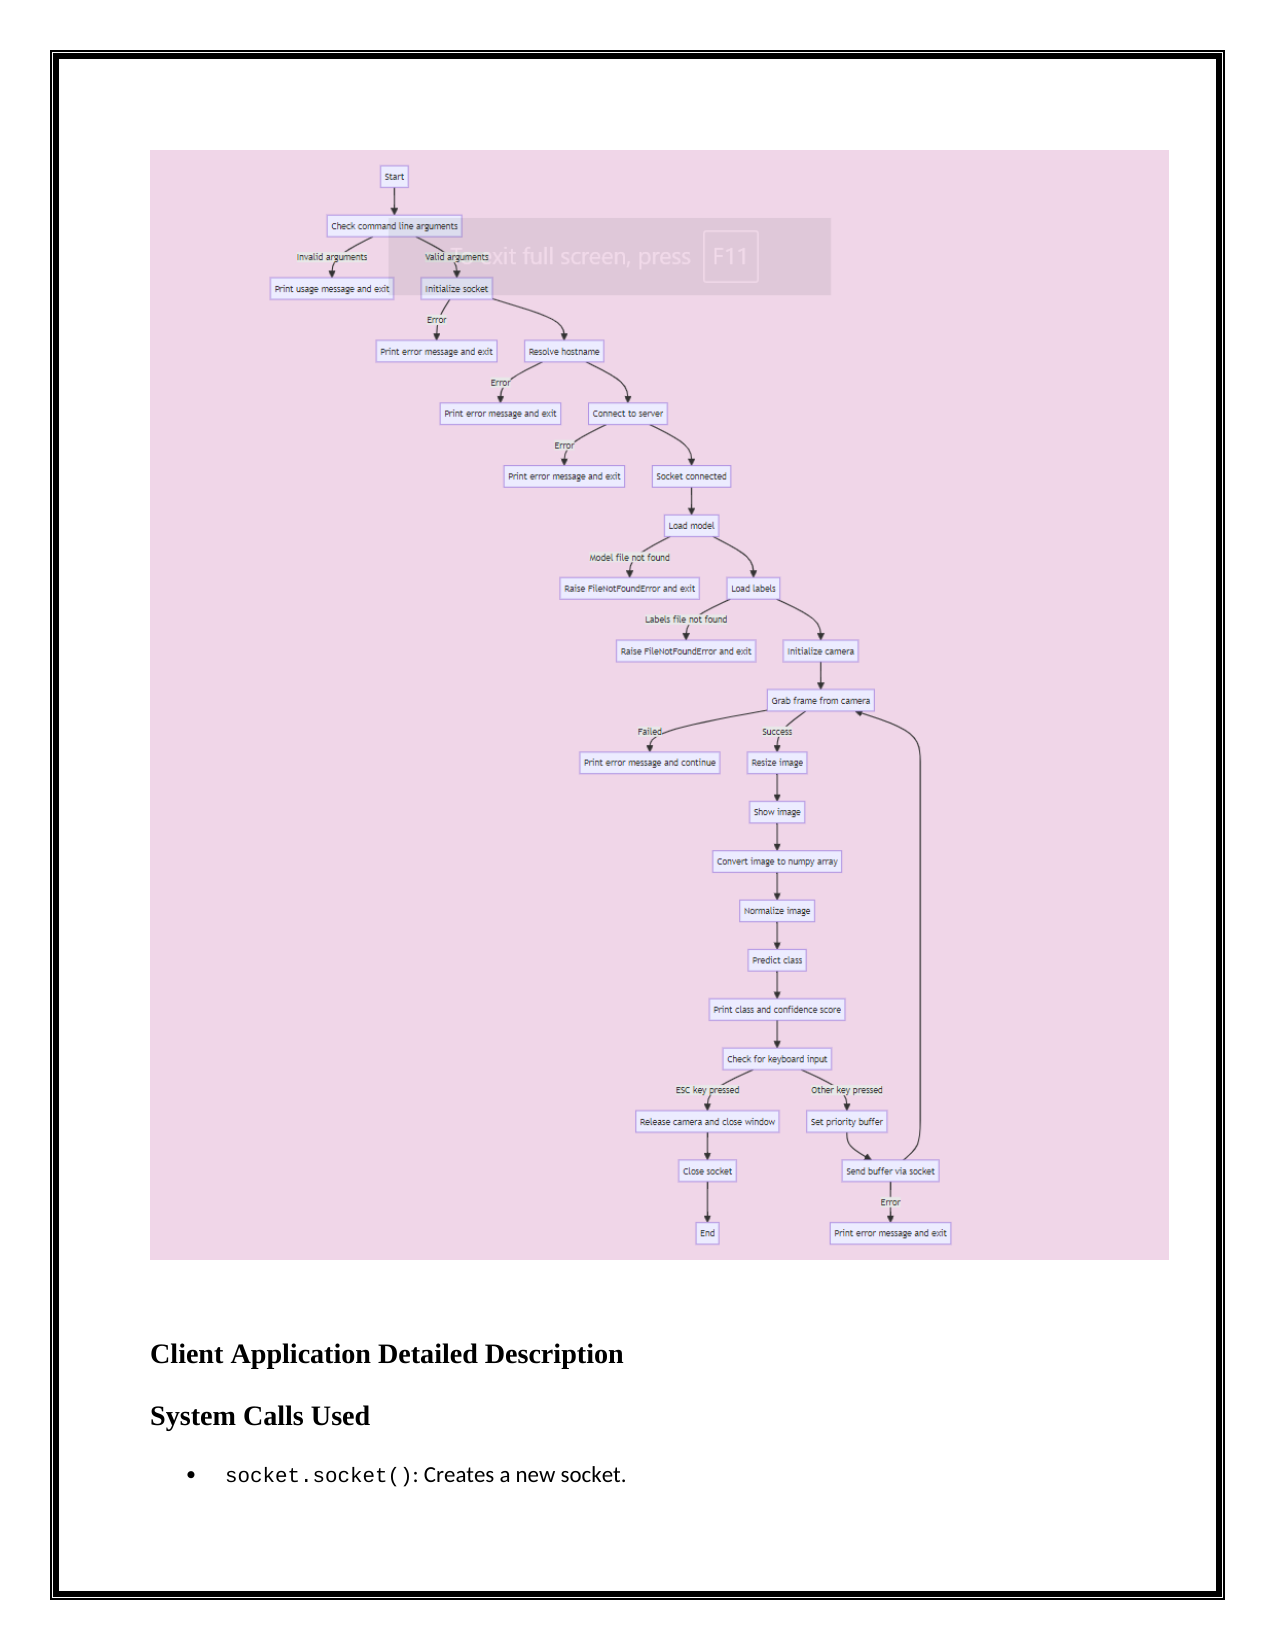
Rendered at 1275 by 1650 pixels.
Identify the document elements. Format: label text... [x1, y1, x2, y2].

list socket.socket(): Creates a new socket. [187, 1461, 1125, 1489]
subtitle System Calls Used [150, 1399, 1125, 1431]
picture [150, 150, 1169, 1260]
subtitle Client Application Detailed Description [150, 1337, 1125, 1370]
